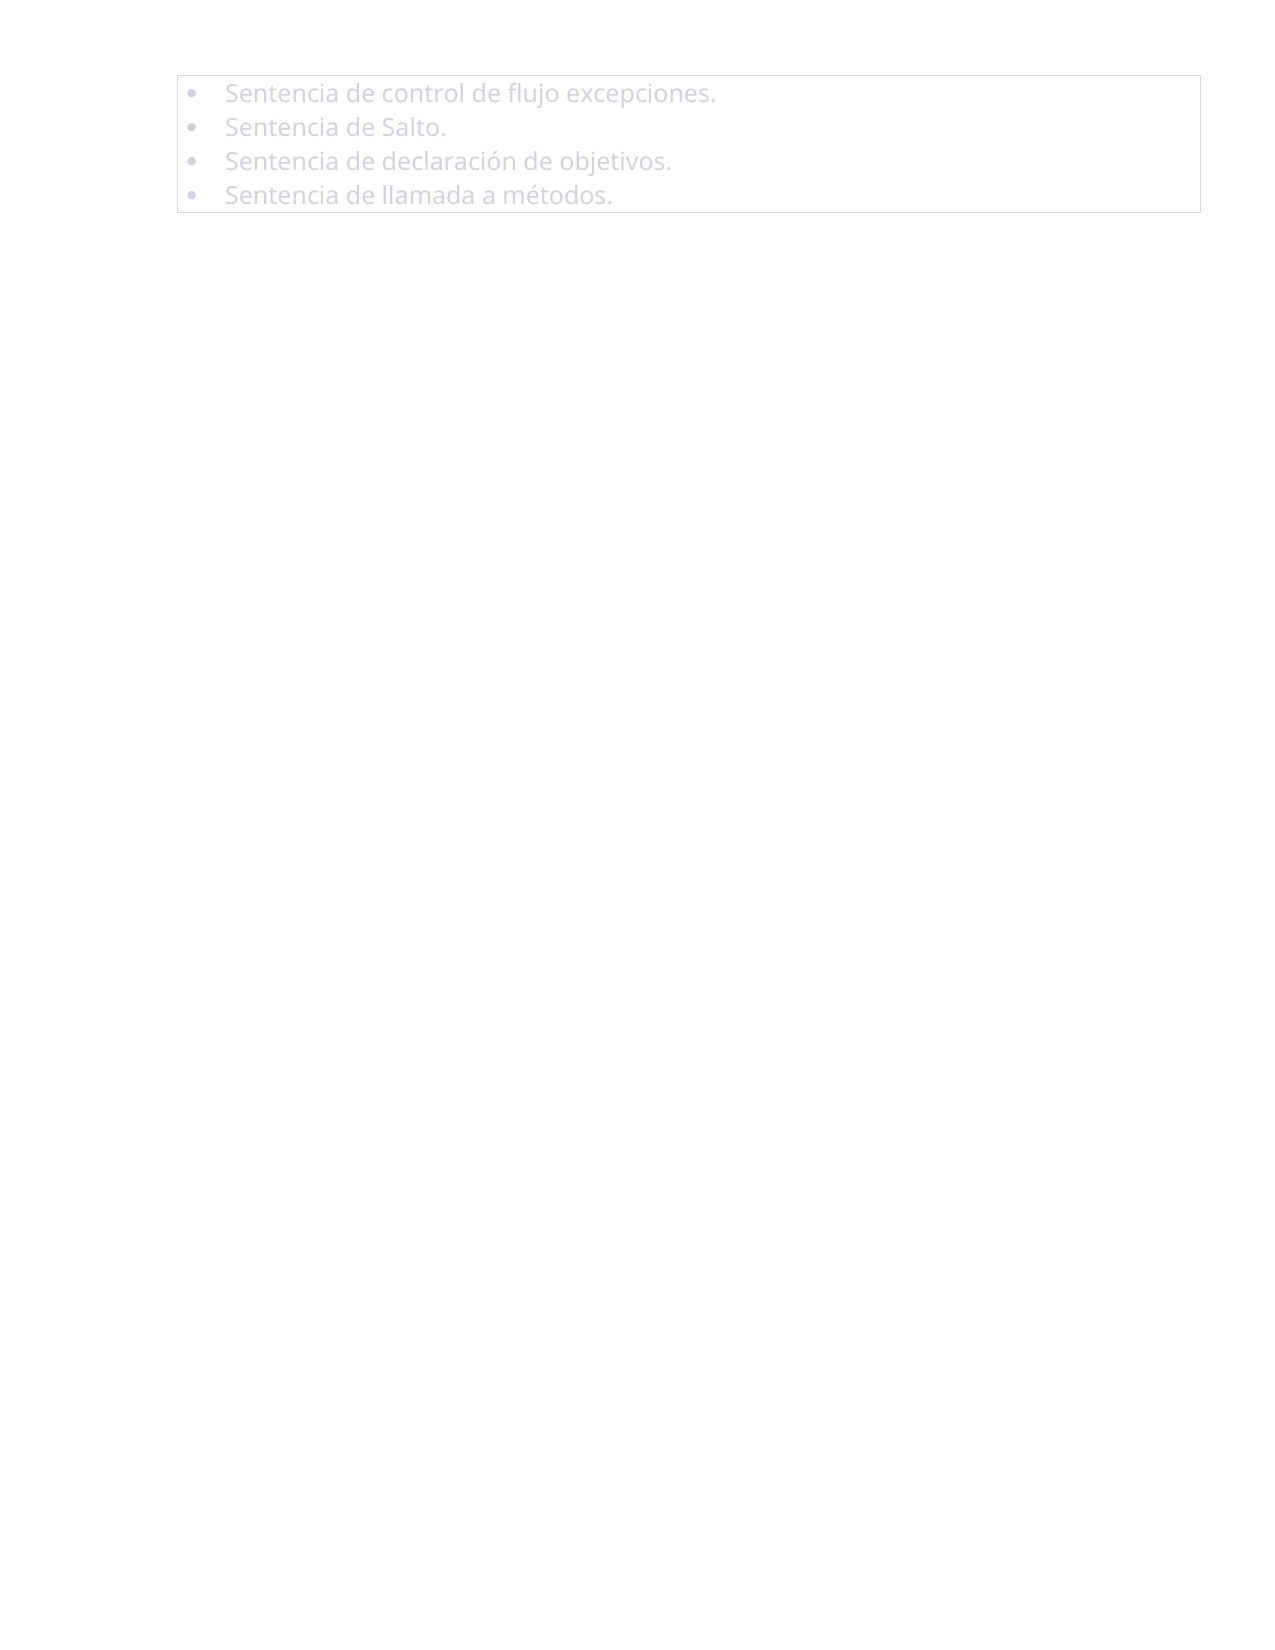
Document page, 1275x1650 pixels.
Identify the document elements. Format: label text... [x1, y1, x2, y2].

list Sentencia de llamada a métodos. [178, 177, 1200, 212]
list Sentencia de declaración de objetivos. [178, 143, 1200, 177]
list Sentencia de Salto. [178, 109, 1200, 143]
list Sentencia de control de flujo excepciones. [178, 76, 1200, 109]
